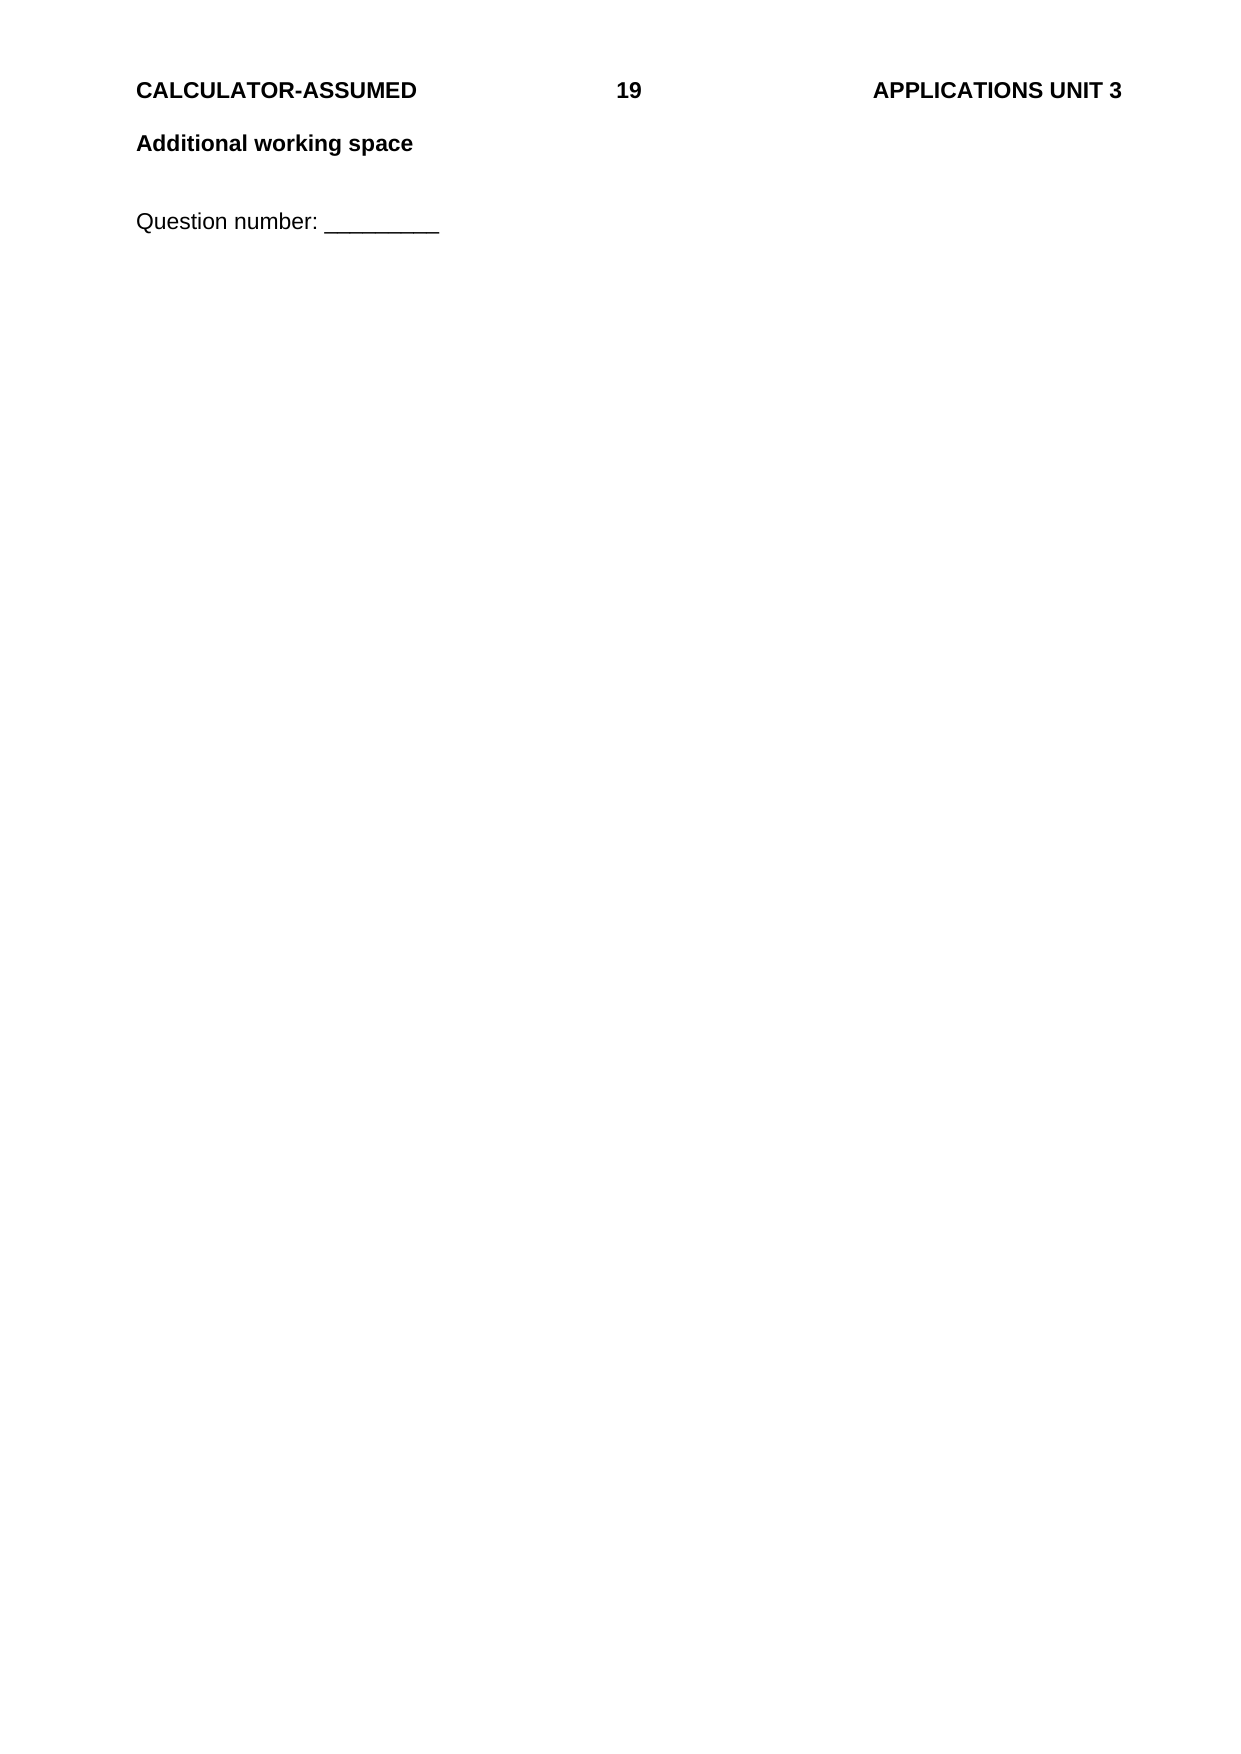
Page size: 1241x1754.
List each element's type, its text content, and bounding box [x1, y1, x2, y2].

text Question number: _________ [136, 208, 1122, 234]
text Additional working space [136, 130, 1122, 156]
